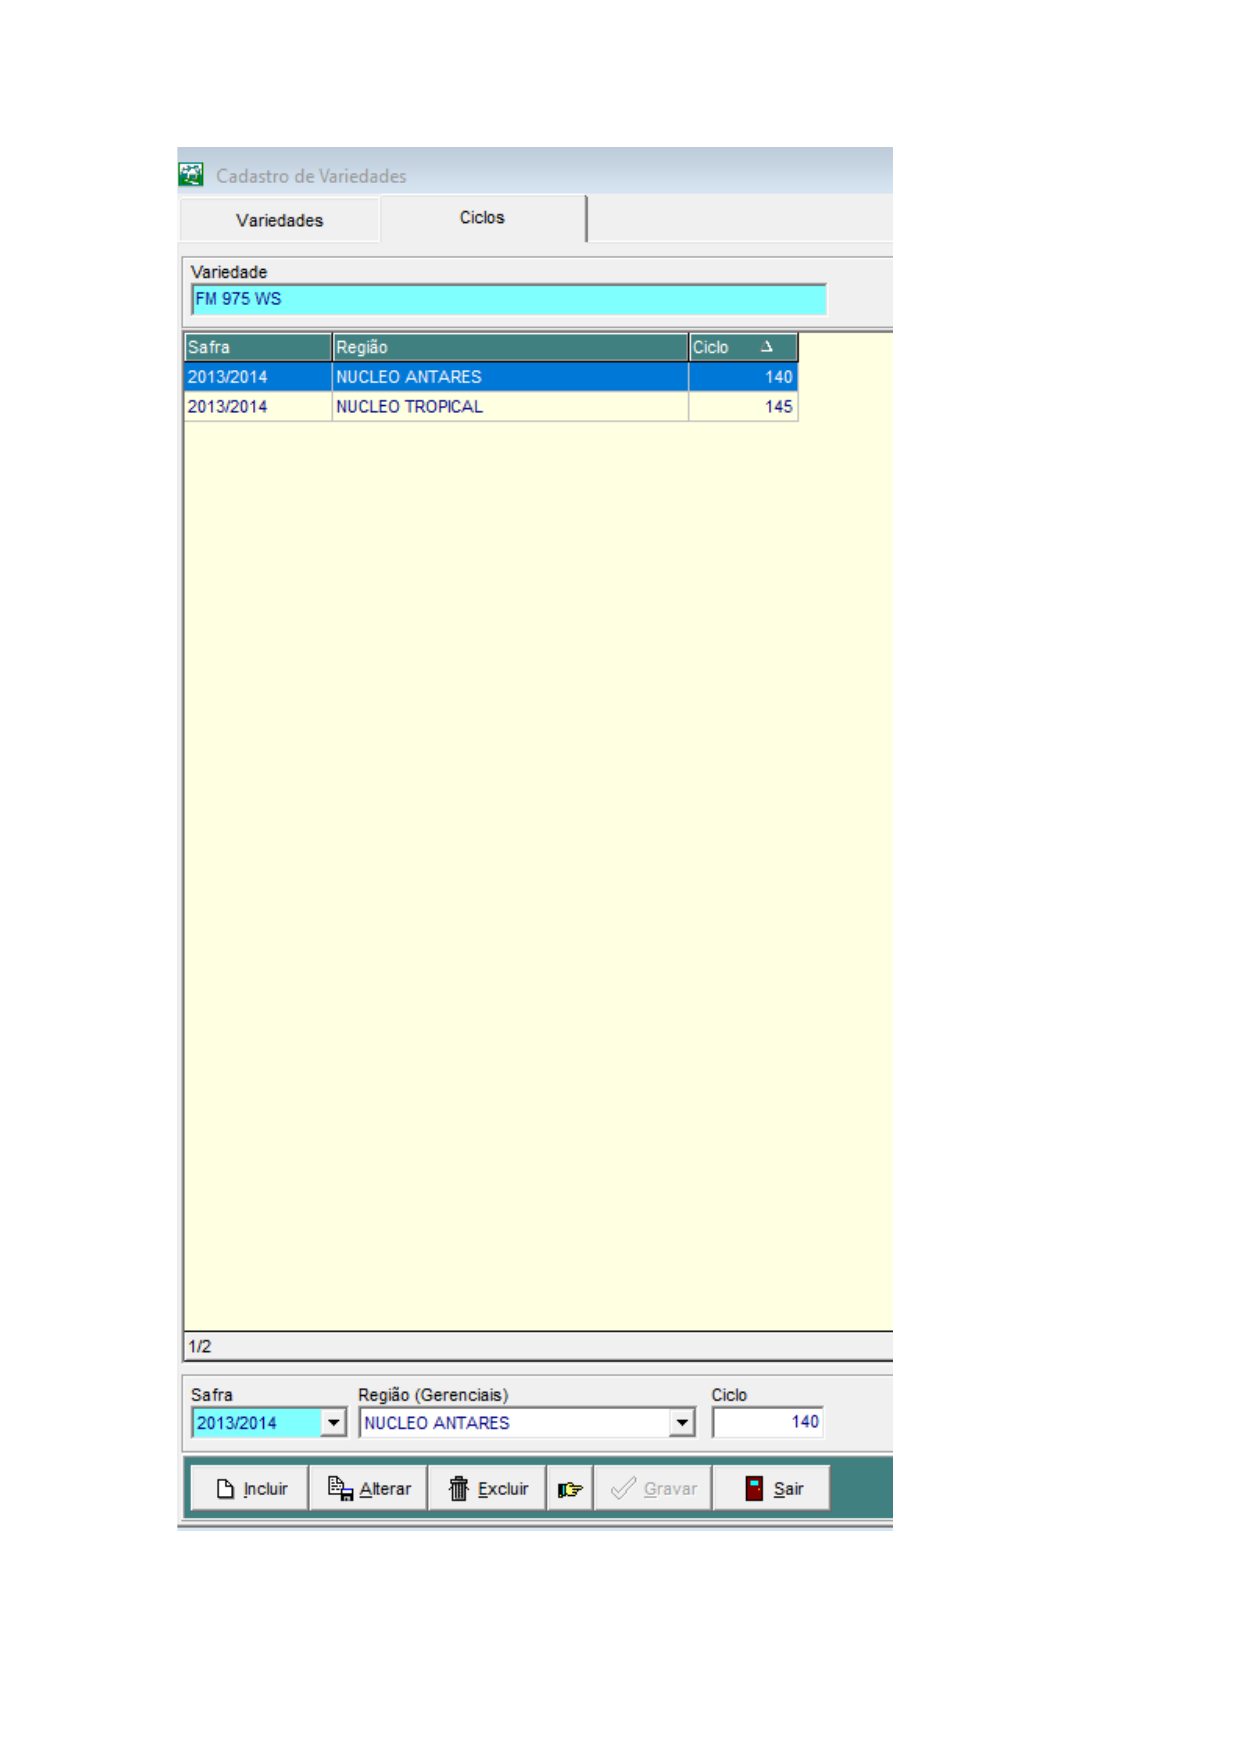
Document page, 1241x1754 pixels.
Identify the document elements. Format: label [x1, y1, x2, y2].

picture [177, 147, 893, 1531]
